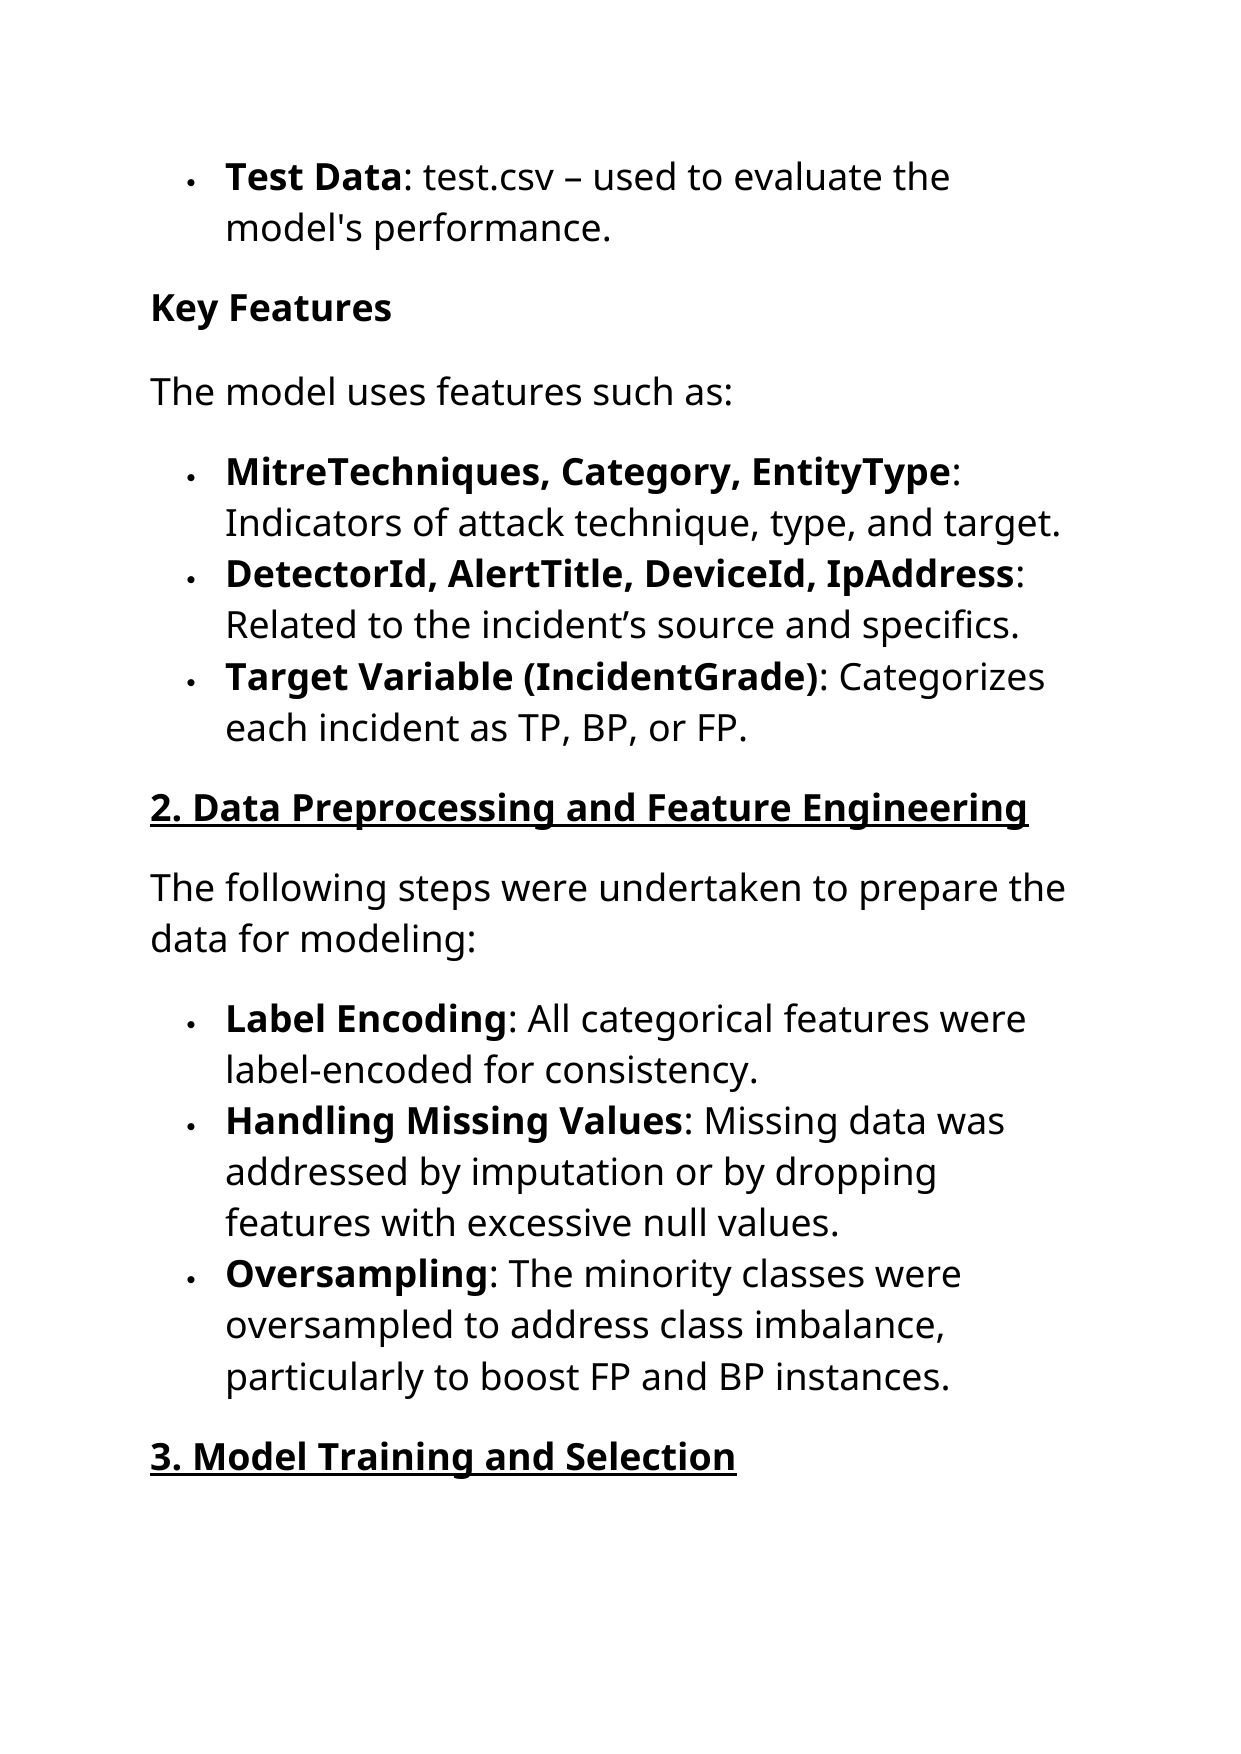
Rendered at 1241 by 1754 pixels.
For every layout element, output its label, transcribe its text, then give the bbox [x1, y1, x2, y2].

subtitle Key Features [150, 281, 1090, 332]
list Handling Missing Values: Missing data was addressed by imputation or by dropping features with excessive null values. [187, 1095, 1090, 1248]
text 3. Model Training and Selection [150, 1430, 1090, 1481]
text The following steps were undertaken to prepare the data for modeling: [150, 861, 1090, 963]
text The model uses features such as: [150, 366, 1090, 417]
text 2. Data Preprocessing and Feature Engineering [150, 781, 1090, 832]
list Oversampling: The minority classes were oversampled to address class imbalance, particularly to boost FP and BP instances. [187, 1248, 1090, 1401]
list Test Data: test.csv – used to evaluate the model's performance. [187, 150, 1090, 252]
list MitreTechniques, Category, EntityType: Indicators of attack technique, type, and target. [187, 446, 1090, 548]
list Target Variable (IncidentGrade): Categorizes each incident as TP, BP, or FP. [187, 650, 1090, 752]
list DetectorId, AlertTitle, DeviceId, IpAddress: Related to the incident’s source and specifics. [187, 548, 1090, 650]
list Label Encoding: All categorical features were label-encoded for consistency. [187, 993, 1090, 1095]
